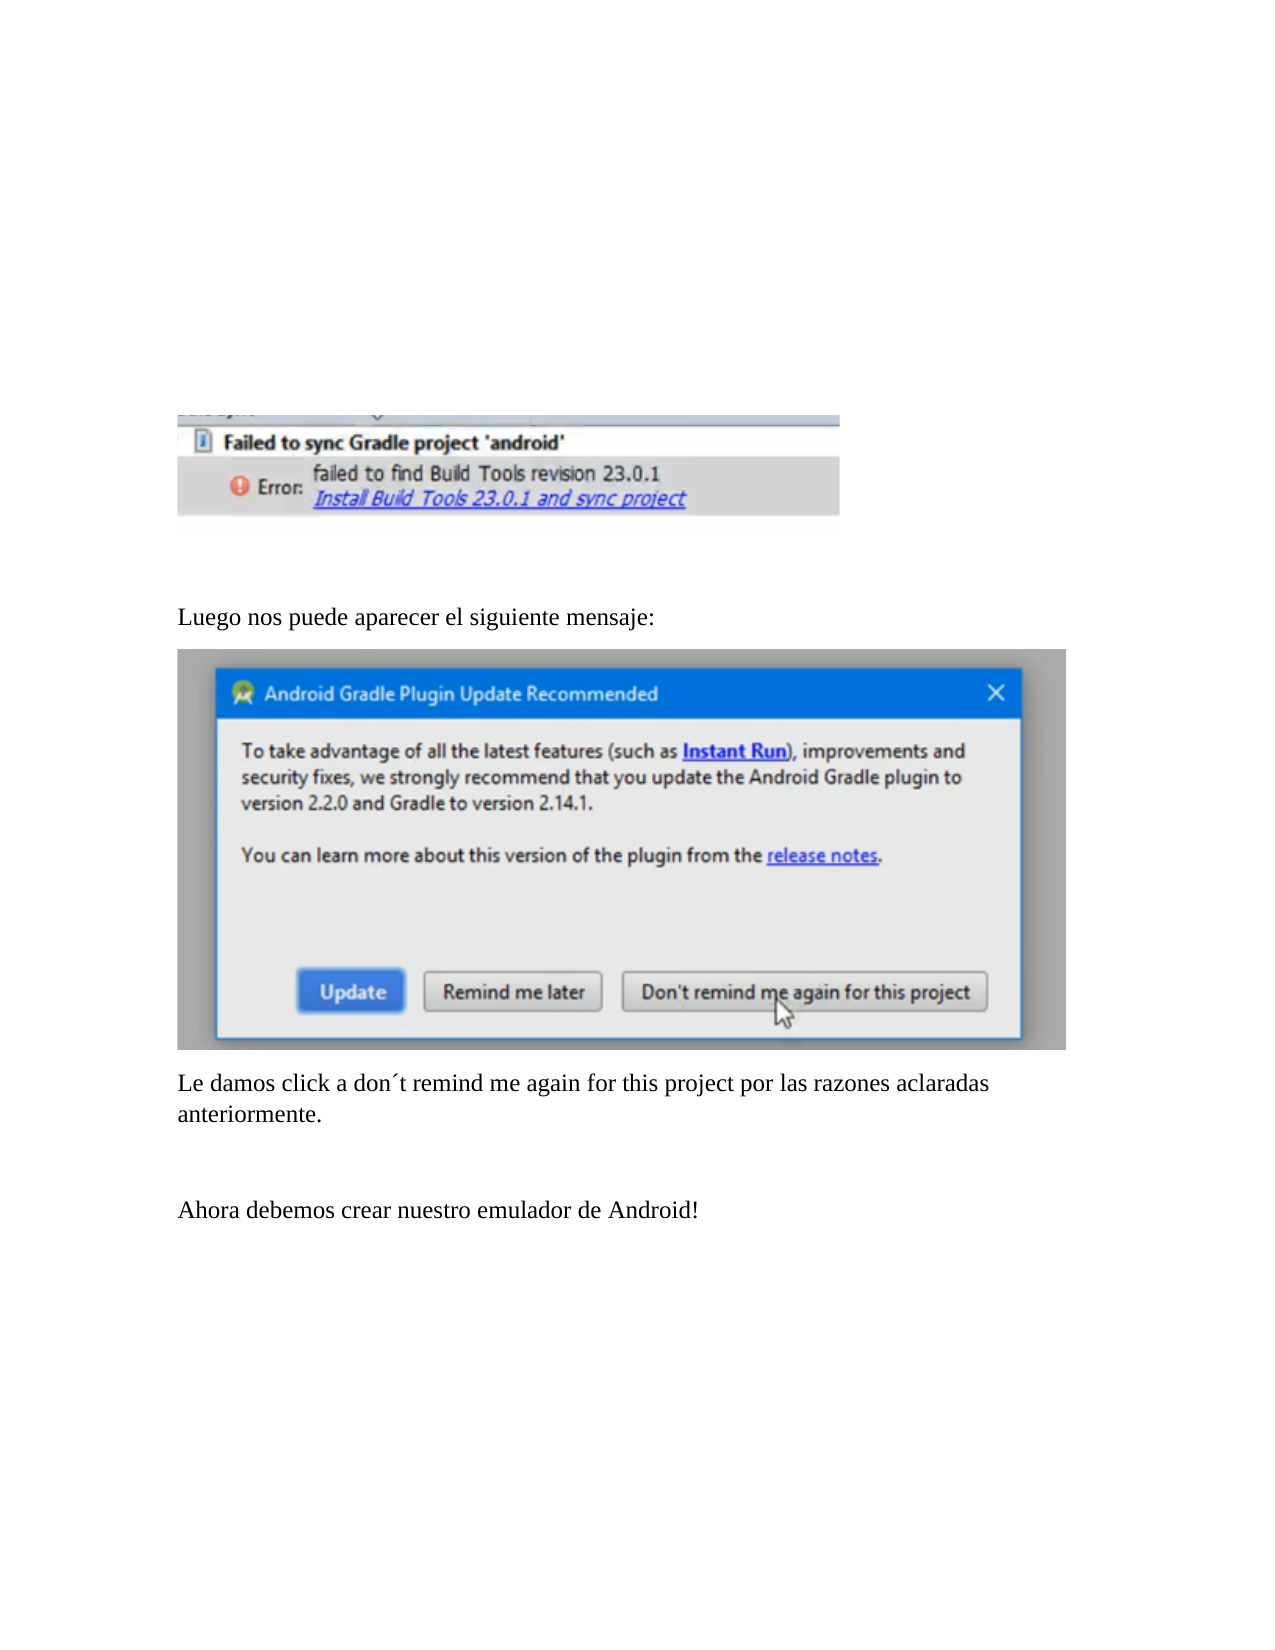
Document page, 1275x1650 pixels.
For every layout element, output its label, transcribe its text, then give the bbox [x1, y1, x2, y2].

text Le damos click a don´t remind me again for this project por las razones aclaradas anteriormente. [177, 1068, 1098, 1128]
text Ahora debemos crear nuestro emulador de Android! [177, 1195, 1098, 1223]
text Luego nos puede aparecer el siguiente mensaje: [177, 602, 1098, 631]
picture [177, 415, 840, 536]
picture [177, 649, 1067, 1050]
